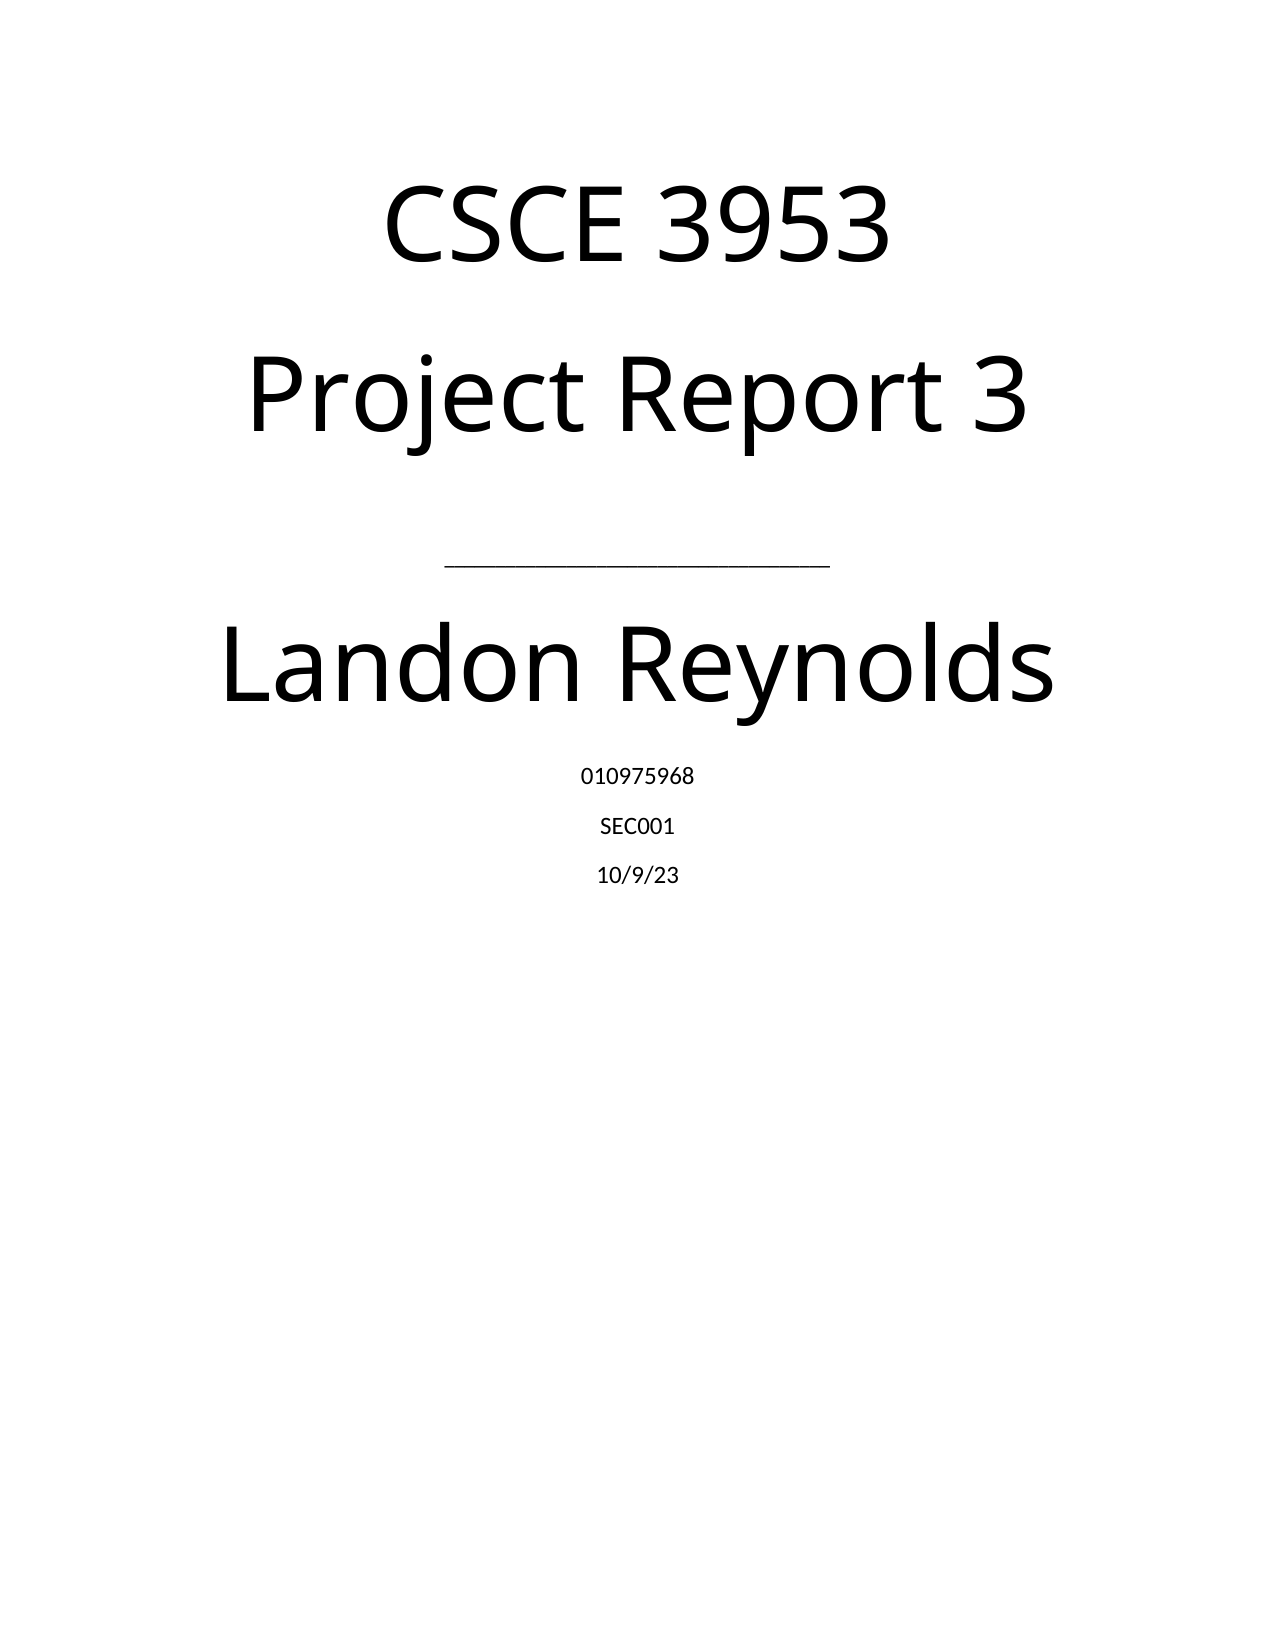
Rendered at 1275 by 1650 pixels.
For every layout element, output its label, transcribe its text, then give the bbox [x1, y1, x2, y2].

text ______________________________________ [150, 540, 1125, 571]
text SEC001 [150, 810, 1125, 840]
text Project Report 3 [150, 320, 1125, 462]
text 10/9/23 [150, 859, 1125, 890]
text Landon Reynolds [150, 590, 1125, 732]
text CSCE 3953 [150, 150, 1125, 292]
text 010975968 [150, 760, 1125, 791]
